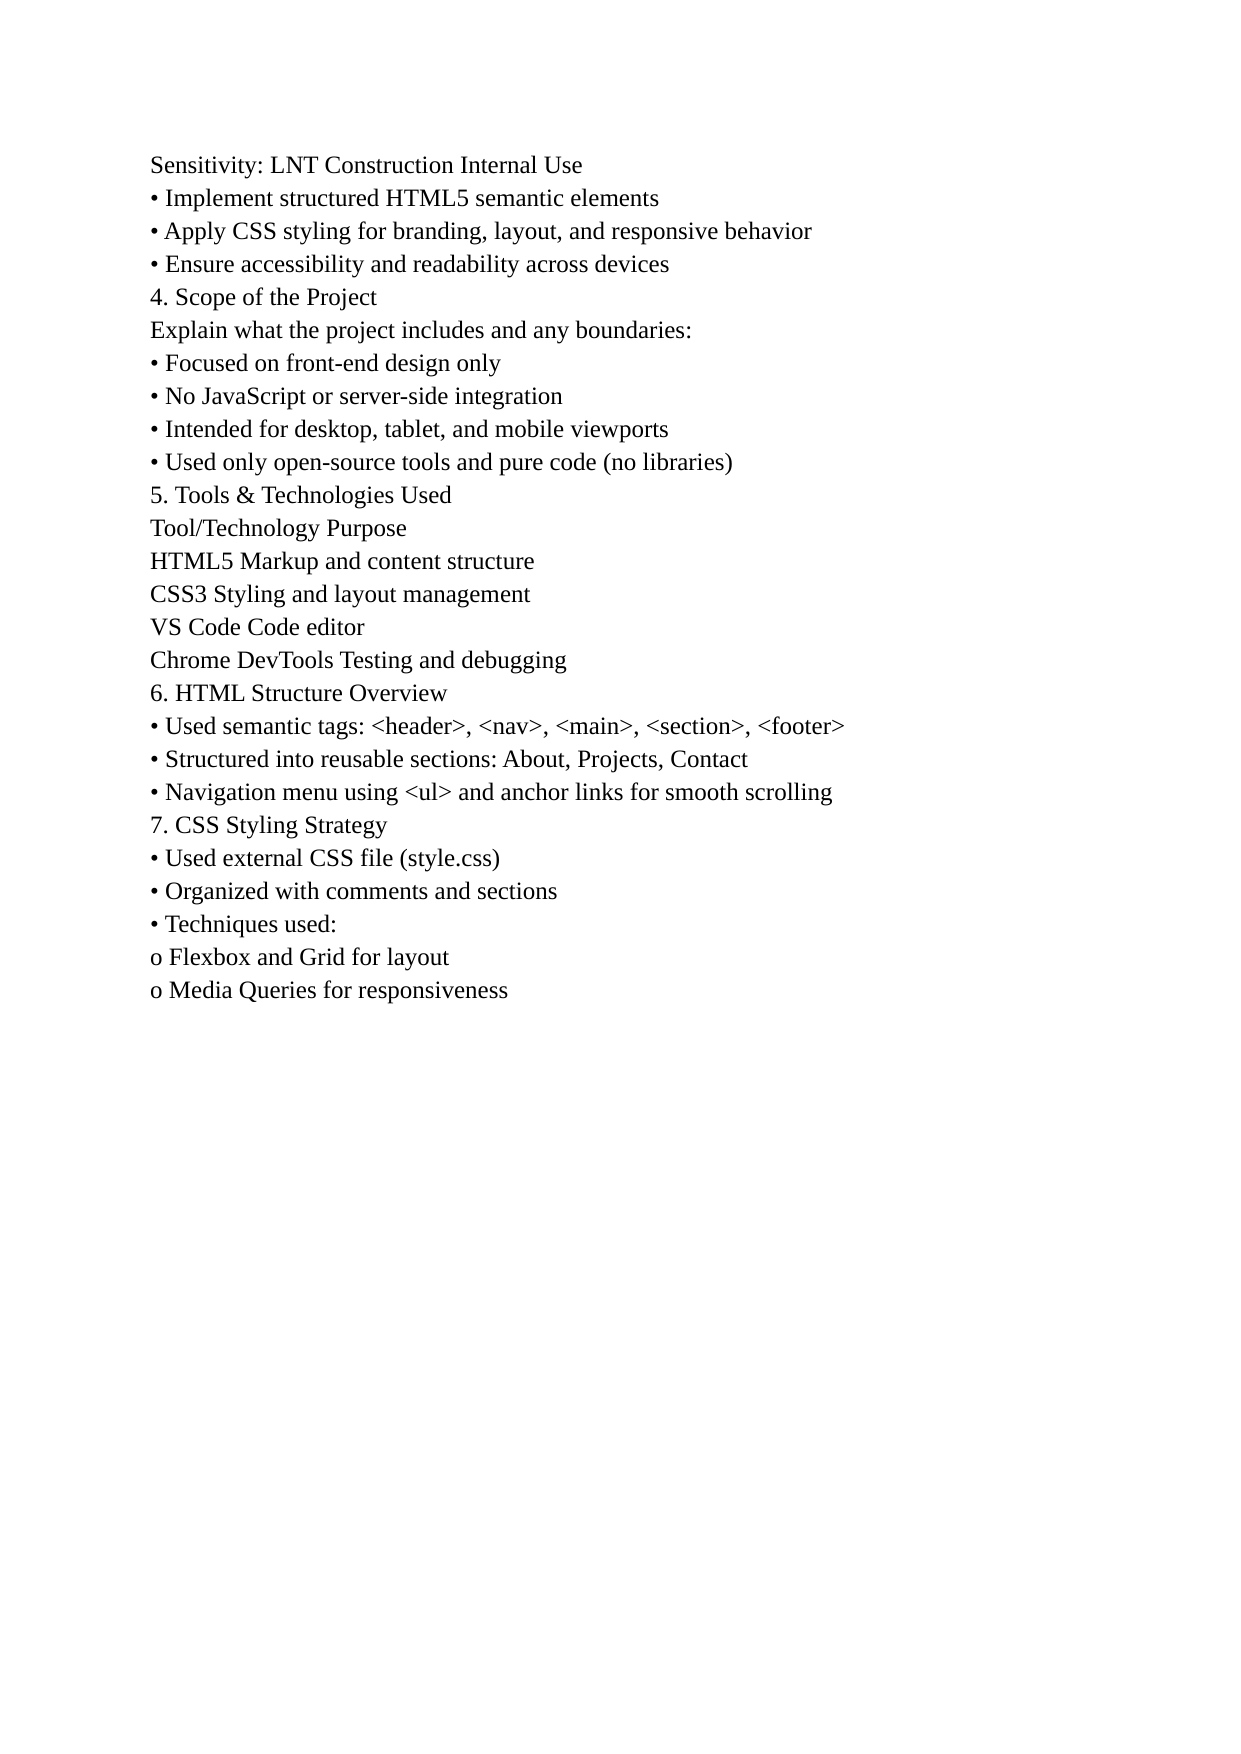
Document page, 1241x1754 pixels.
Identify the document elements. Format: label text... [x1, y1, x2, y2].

text Sensitivity: LNT Construction Internal Use • Implement structured HTML5 semantic elements • Apply CSS styling for branding, layout, and responsive behavior • Ensure accessibility and readability across devices 4. Scope of the Project Explain what the project includes and any boundaries: • Focused on front-end design only • No JavaScript or server-side integration • Intended for desktop, tablet, and mobile viewports • Used only open-source tools and pure code (no libraries) 5. Tools & Technologies Used Tool/Technology Purpose HTML5 Markup and content structure CSS3 Styling and layout management VS Code Code editor Chrome DevTools Testing and debugging 6. HTML Structure Overview • Used semantic tags: <header>, <nav>, <main>, <section>, <footer> • Structured into reusable sections: About, Projects, Contact • Navigation menu using <ul> and anchor links for smooth scrolling 7. CSS Styling Strategy • Used external CSS file (style.css) • Organized with comments and sections • Techniques used: o Flexbox and Grid for layout o Media Queries for responsiveness [150, 150, 1090, 1004]
